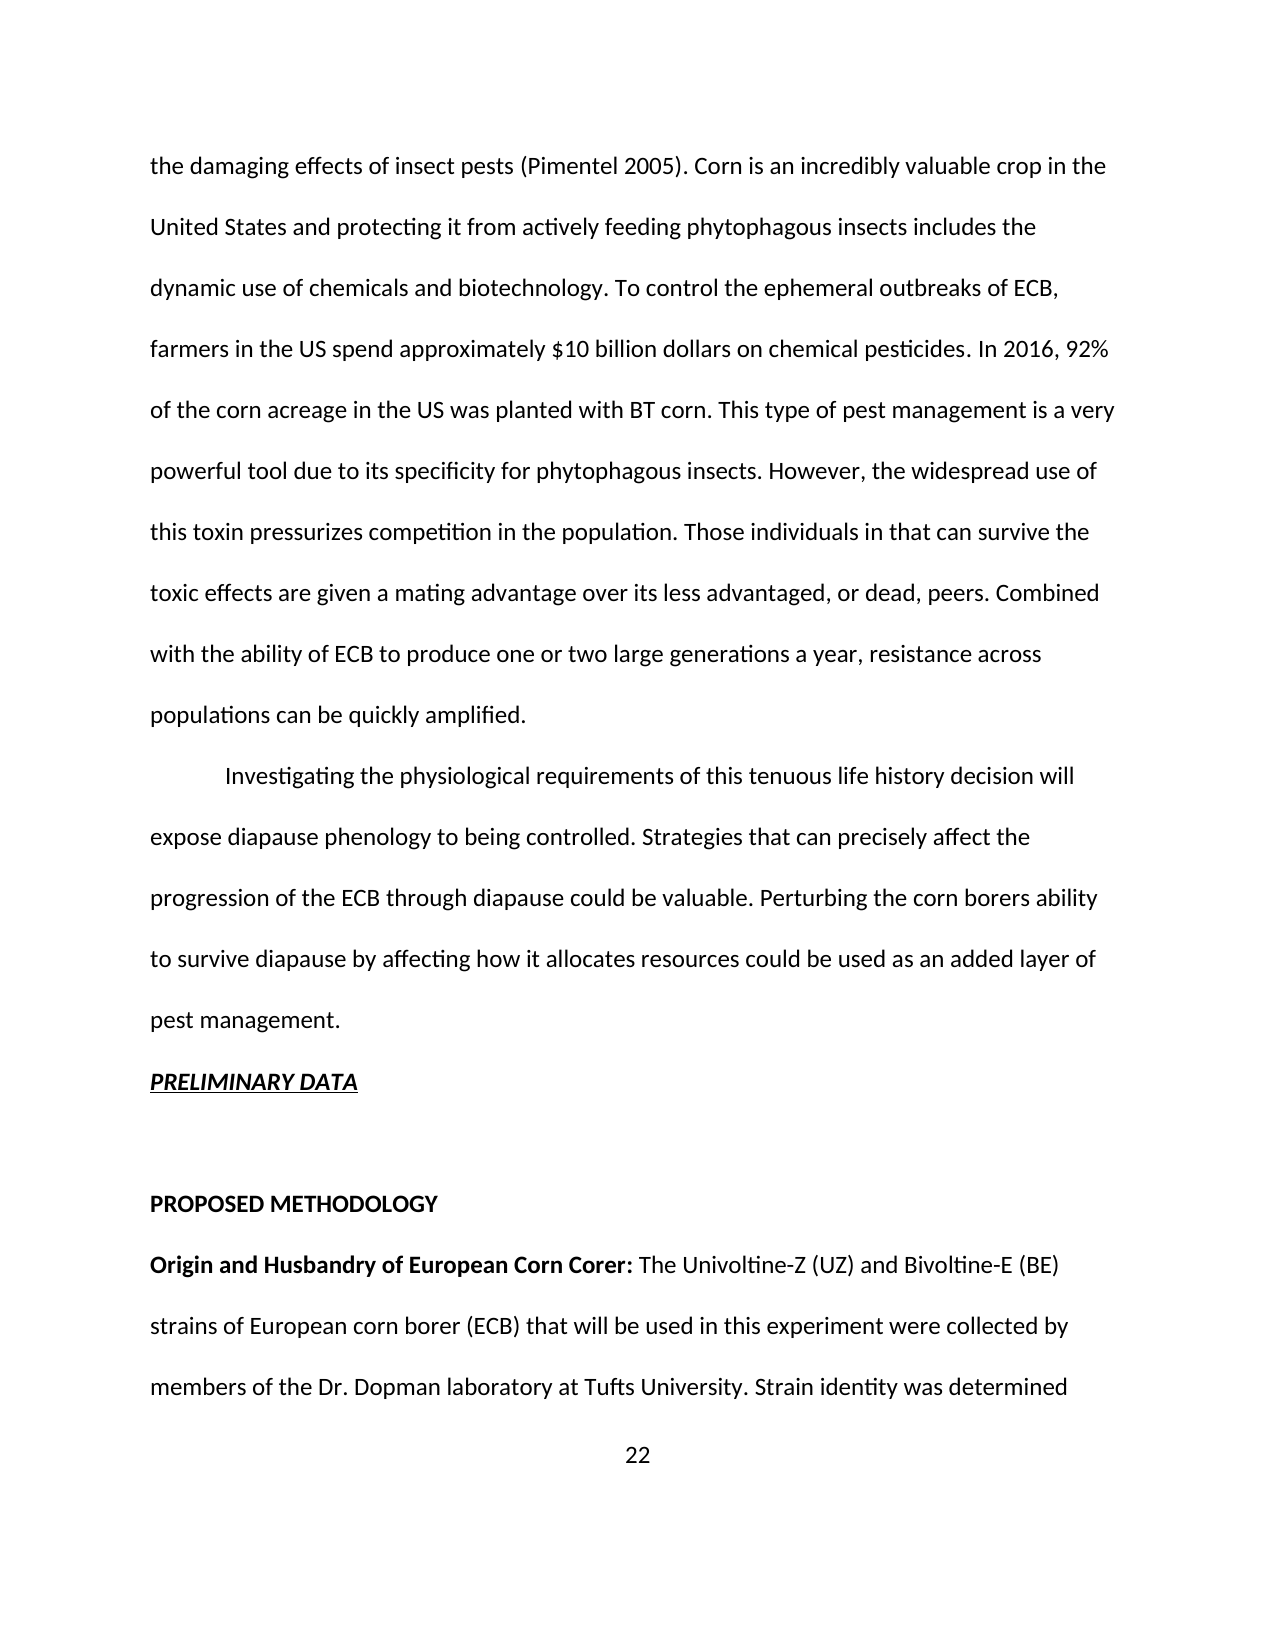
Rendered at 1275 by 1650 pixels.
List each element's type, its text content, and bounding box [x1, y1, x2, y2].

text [150, 150, 1125, 730]
text Investigating the physiological requirements of this tenuous life history decision will expose diapause phenology to being controlled. Strategies that can precisely affect the progression of the ECB through diapause could be valuable. Perturbing the corn borers ability to survive diapause by affecting how it allocates resources could be used as an added layer of pest management. [150, 760, 1125, 1035]
text PROPOSED METHODOLOGY [150, 1188, 1125, 1218]
text PRELIMINARY DATA [150, 1066, 1125, 1096]
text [150, 1249, 1125, 1401]
